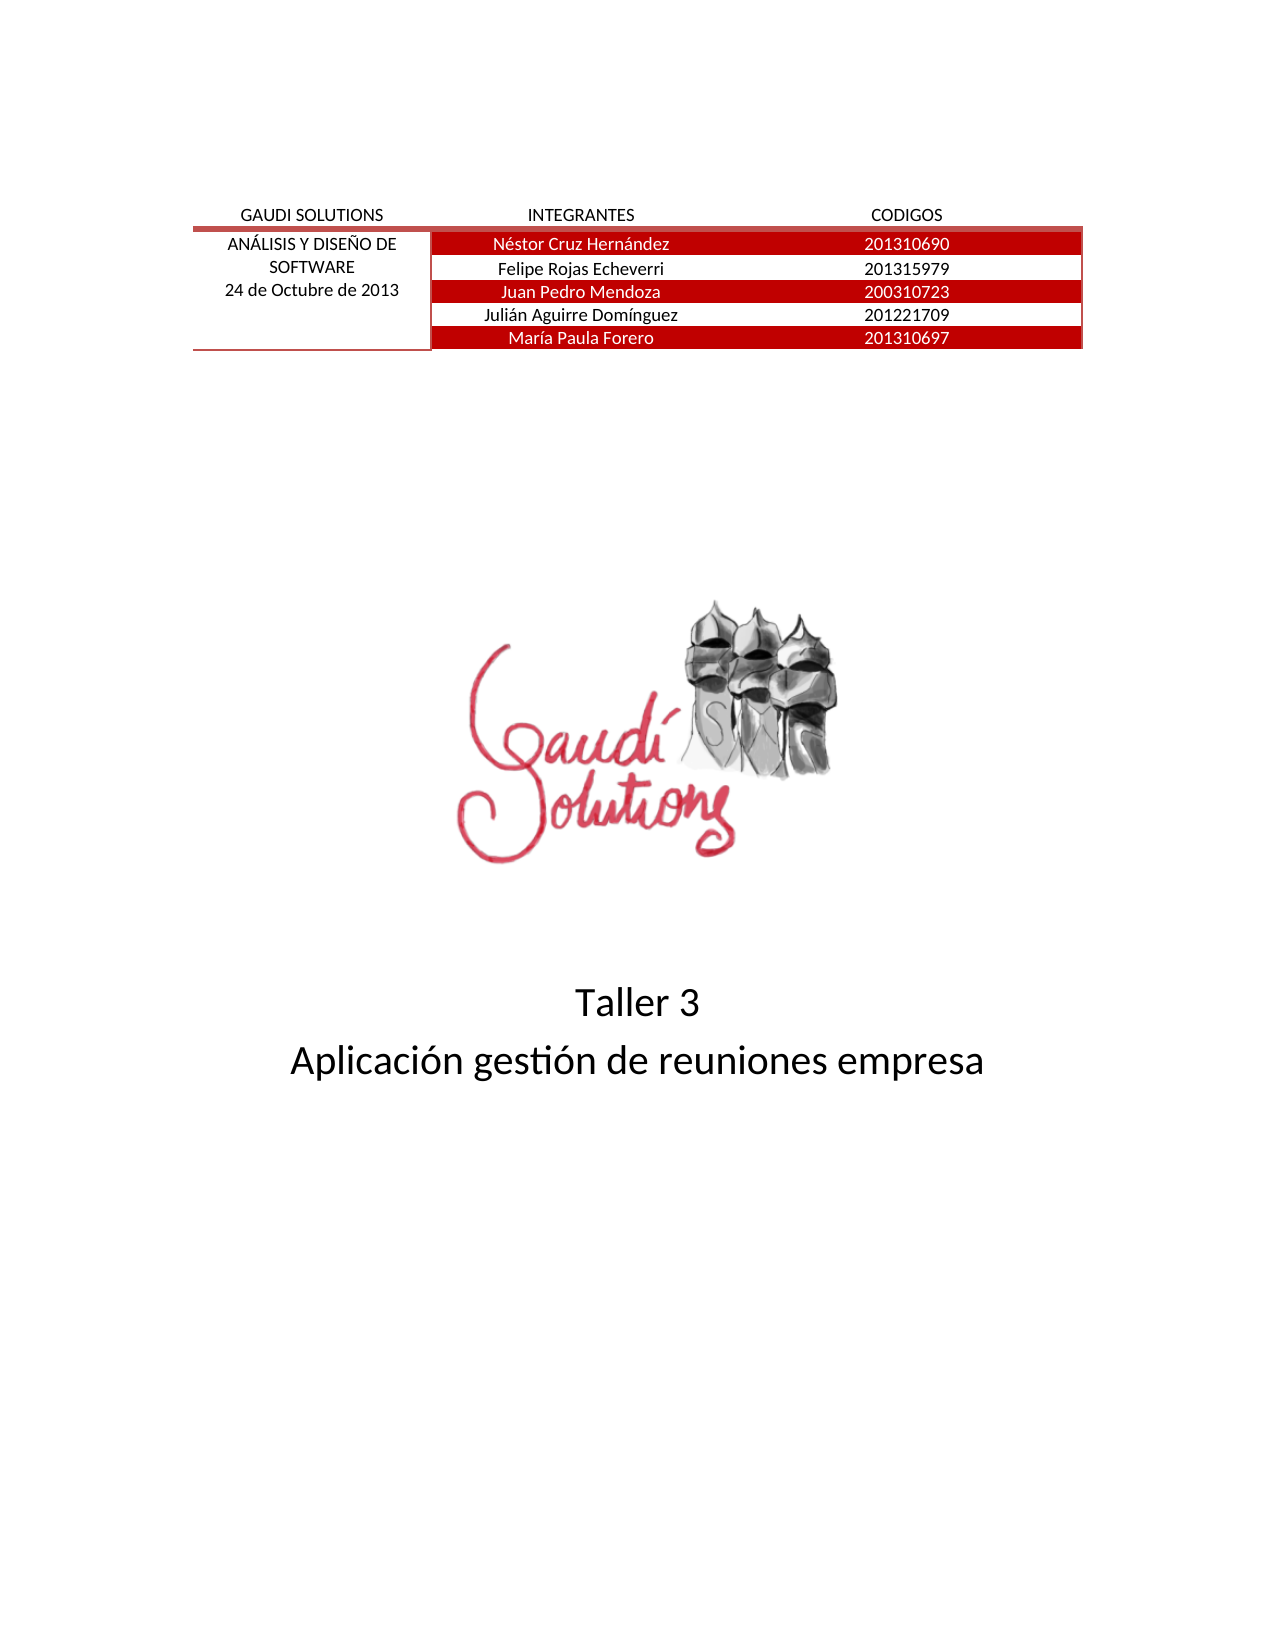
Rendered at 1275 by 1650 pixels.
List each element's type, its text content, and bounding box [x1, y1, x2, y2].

table_cell 201221709 [731, 303, 1081, 326]
table_header GAUDI SOLUTIONS [193, 203, 431, 226]
table_header CODIGOS [731, 203, 1082, 226]
table_cell ANÁLISIS Y DISEÑO DE SOFTWARE 24 de Octubre de 2013 [193, 232, 430, 349]
table_cell Julián Aguirre Domínguez [432, 303, 731, 326]
picture [412, 521, 863, 908]
table_cell 201315979 [731, 255, 1081, 280]
text Aplicación gestión de reuniones empresa [112, 1034, 1162, 1085]
table_cell Felipe Rojas Echeverri [432, 255, 731, 280]
table_cell 200310723 [731, 280, 1081, 303]
text Taller 3 [112, 976, 1162, 1027]
table_cell 201310697 [731, 326, 1081, 349]
table_cell María Paula Forero [432, 326, 731, 349]
table_header INTEGRANTES [431, 203, 731, 226]
table_cell Juan Pedro Mendoza [432, 280, 731, 303]
table_cell 201310690 [731, 232, 1081, 255]
table_cell Néstor Cruz Hernández [432, 232, 731, 255]
